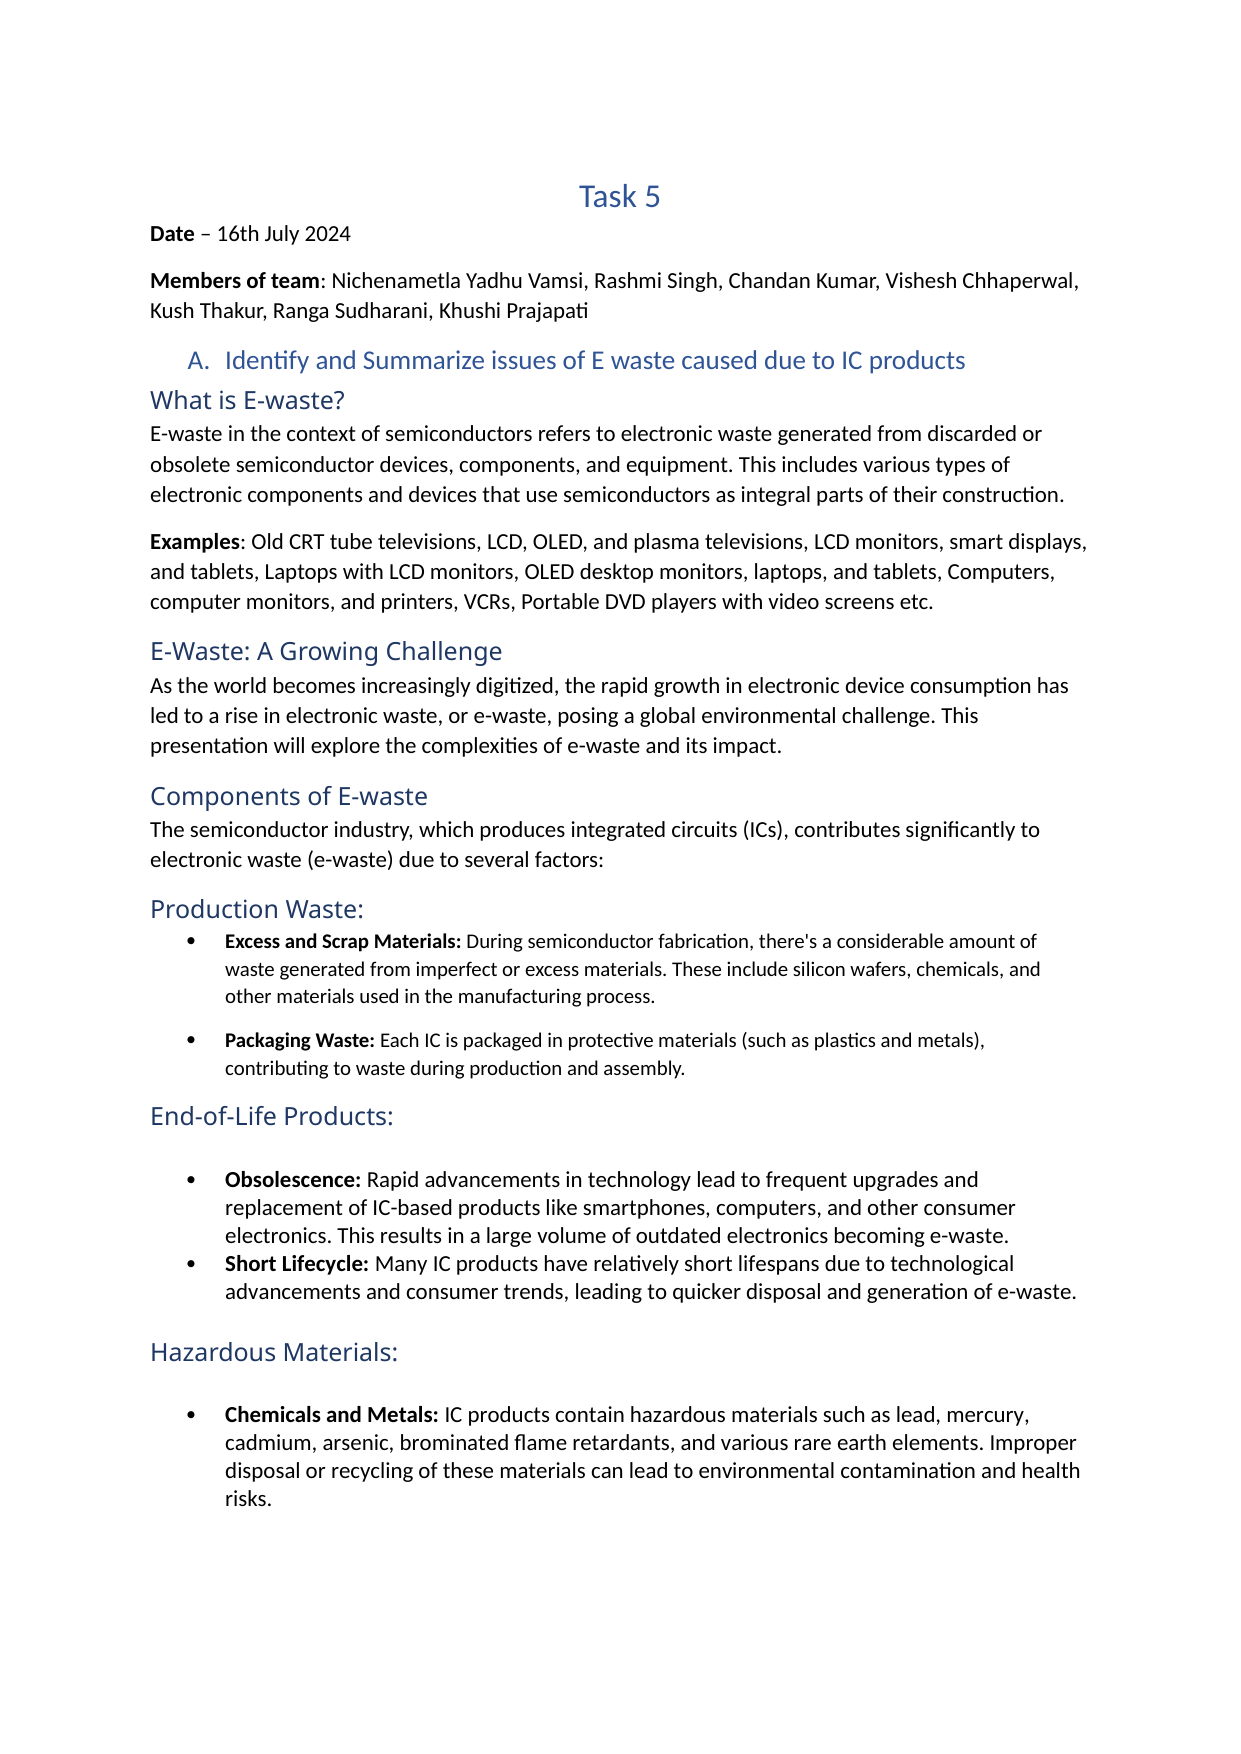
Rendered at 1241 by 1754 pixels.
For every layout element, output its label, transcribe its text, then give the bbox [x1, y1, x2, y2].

subtitle Identify and Summarize issues of E waste caused due to IC products [187, 343, 1090, 376]
text As the world becomes increasingly digitized, the rapid growth in electronic device consumption has led to a rise in electronic waste, or e-waste, posing a global environmental challenge. This presentation will explore the complexities of e-waste and its impact. [150, 671, 1090, 759]
subtitle Task 5 [150, 175, 1090, 216]
list Obsolescence: Rapid advancements in technology lead to frequent upgrades and replacement of IC-based products like smartphones, computers, and other consumer electronics. This results in a large volume of outdated electronics becoming e-waste. [187, 1165, 1090, 1249]
subtitle What is E-waste? [150, 383, 1090, 417]
list Packaging Waste: Each IC is packaged in protective materials (such as plastics and metals), contributing to waste during production and assembly. [187, 1028, 1090, 1080]
text Examples: Old CRT tube televisions, LCD, OLED, and plasma televisions, LCD monitors, smart displays, and tablets, Laptops with LCD monitors, OLED desktop monitors, laptops, and tablets, Computers, computer monitors, and printers, VCRs, Portable DVD players with video screens etc. [150, 527, 1090, 615]
list Chemicals and Metals: IC products contain hazardous materials such as lead, mercury, cadmium, arsenic, brominated flame retardants, and various rare earth elements. Improper disposal or recycling of these materials can lead to environmental contamination and health risks. [187, 1400, 1090, 1512]
text E-waste in the context of semiconductors refers to electronic waste generated from discarded or obsolete semiconductor devices, components, and equipment. This includes various types of electronic components and devices that use semiconductors as integral parts of their construction. [150, 419, 1090, 508]
text The semiconductor industry, which produces integrated circuits (ICs), contributes significantly to electronic waste (e-waste) due to several factors: [150, 815, 1090, 873]
list Short Lifecycle: Many IC products have relatively short lifespans due to technological advancements and consumer trends, leading to quicker disposal and generation of e-waste. [187, 1249, 1090, 1305]
text Date – 16th July 2024 [150, 219, 1090, 247]
list Excess and Scrap Materials: During semiconductor fabrication, there's a considerable amount of waste generated from imperfect or excess materials. These include silicon wafers, chemicals, and other materials used in the manufacturing process. [187, 929, 1090, 1009]
subtitle End-of-Life Products: [150, 1099, 1090, 1133]
subtitle E-Waste: A Growing Challenge [150, 634, 1090, 668]
subtitle Components of E-waste [150, 778, 1090, 812]
text Members of team: Nichenametla Yadhu Vamsi, Rashmi Singh, Chandan Kumar, Vishesh Chhaperwal, Kush Thakur, Ranga Sudharani, Khushi Prajapati [150, 266, 1090, 324]
subtitle Hazardous Materials: [150, 1334, 1090, 1368]
subtitle Production Waste: [150, 892, 1090, 926]
